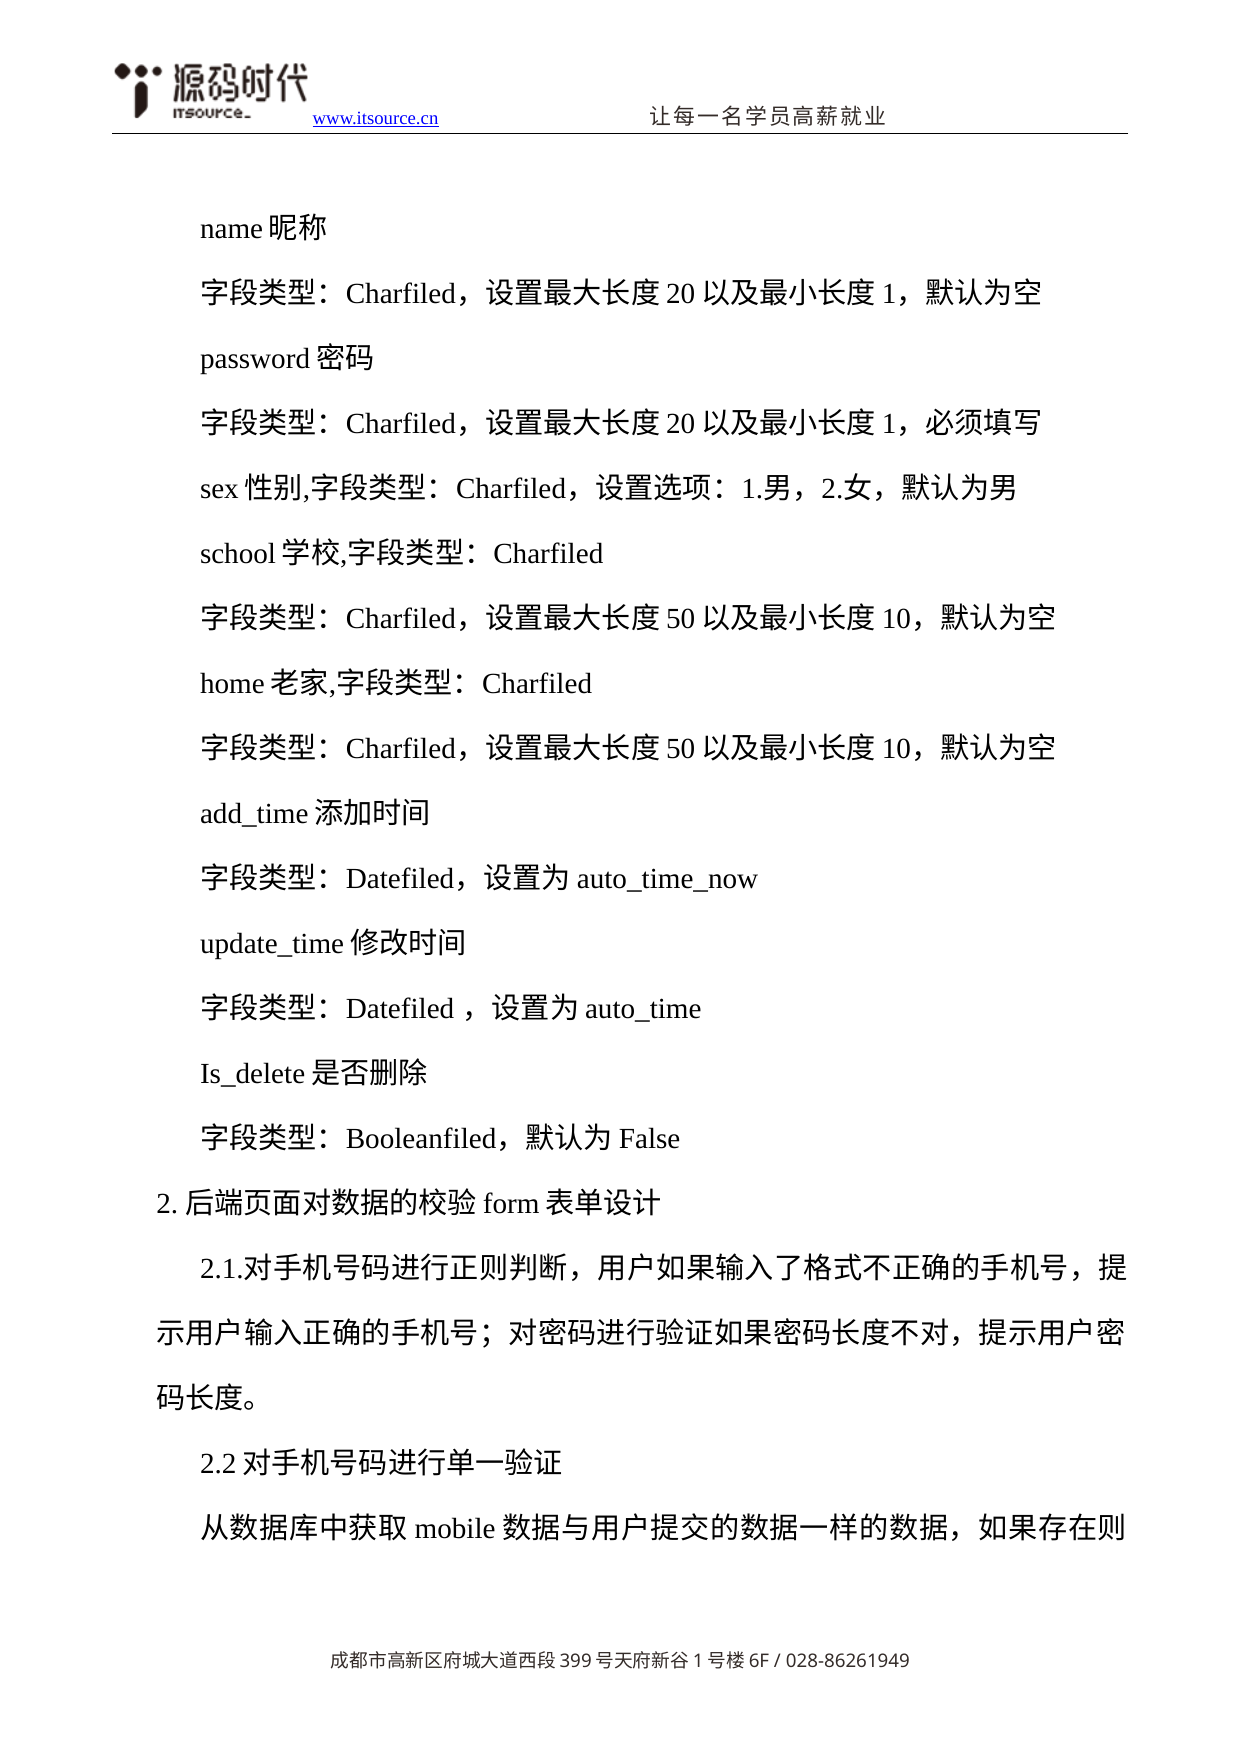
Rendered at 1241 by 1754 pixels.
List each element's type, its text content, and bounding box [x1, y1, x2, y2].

list 字段类型：Datefiled，设置为auto_time_now [156, 843, 1128, 908]
list password密码 [156, 323, 1128, 388]
list 字段类型：Datefiled ，设置为auto_time [156, 973, 1128, 1038]
list 字段类型：Charfiled，设置最大长度20以及最小长度1，必须填写 [156, 388, 1128, 453]
list add_time添加时间 [156, 778, 1128, 843]
list 2.2对手机号码进行单一验证 [156, 1428, 1128, 1493]
picture [112, 59, 313, 125]
list name昵称 [156, 193, 1128, 258]
list 2.1.对手机号码进行正则判断，用户如果输入了格式不正确的手机号，提示用户输入正确的手机号；对密码进行验证如果密码长度不对，提示用户密码长度。 [156, 1233, 1128, 1428]
list 字段类型：Booleanfiled，默认为False [156, 1103, 1128, 1168]
list 字段类型：Charfiled，设置最大长度50以及最小长度10，默认为空 [156, 713, 1128, 778]
list sex性别,字段类型：Charfiled，设置选项：1.男，2.女，默认为男 [156, 453, 1128, 518]
list update_time修改时间 [156, 908, 1128, 973]
list home老家,字段类型：Charfiled [156, 648, 1128, 713]
list 字段类型：Charfiled，设置最大长度20以及最小长度1，默认为空 [156, 258, 1128, 323]
list school学校,字段类型：Charfiled [156, 518, 1128, 583]
list 字段类型：Charfiled，设置最大长度50以及最小长度10，默认为空 [156, 583, 1128, 648]
list 2. 后端页面对数据的校验form表单设计 [112, 1168, 1128, 1233]
list Is_delete是否删除 [156, 1038, 1128, 1103]
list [156, 1493, 1128, 1558]
